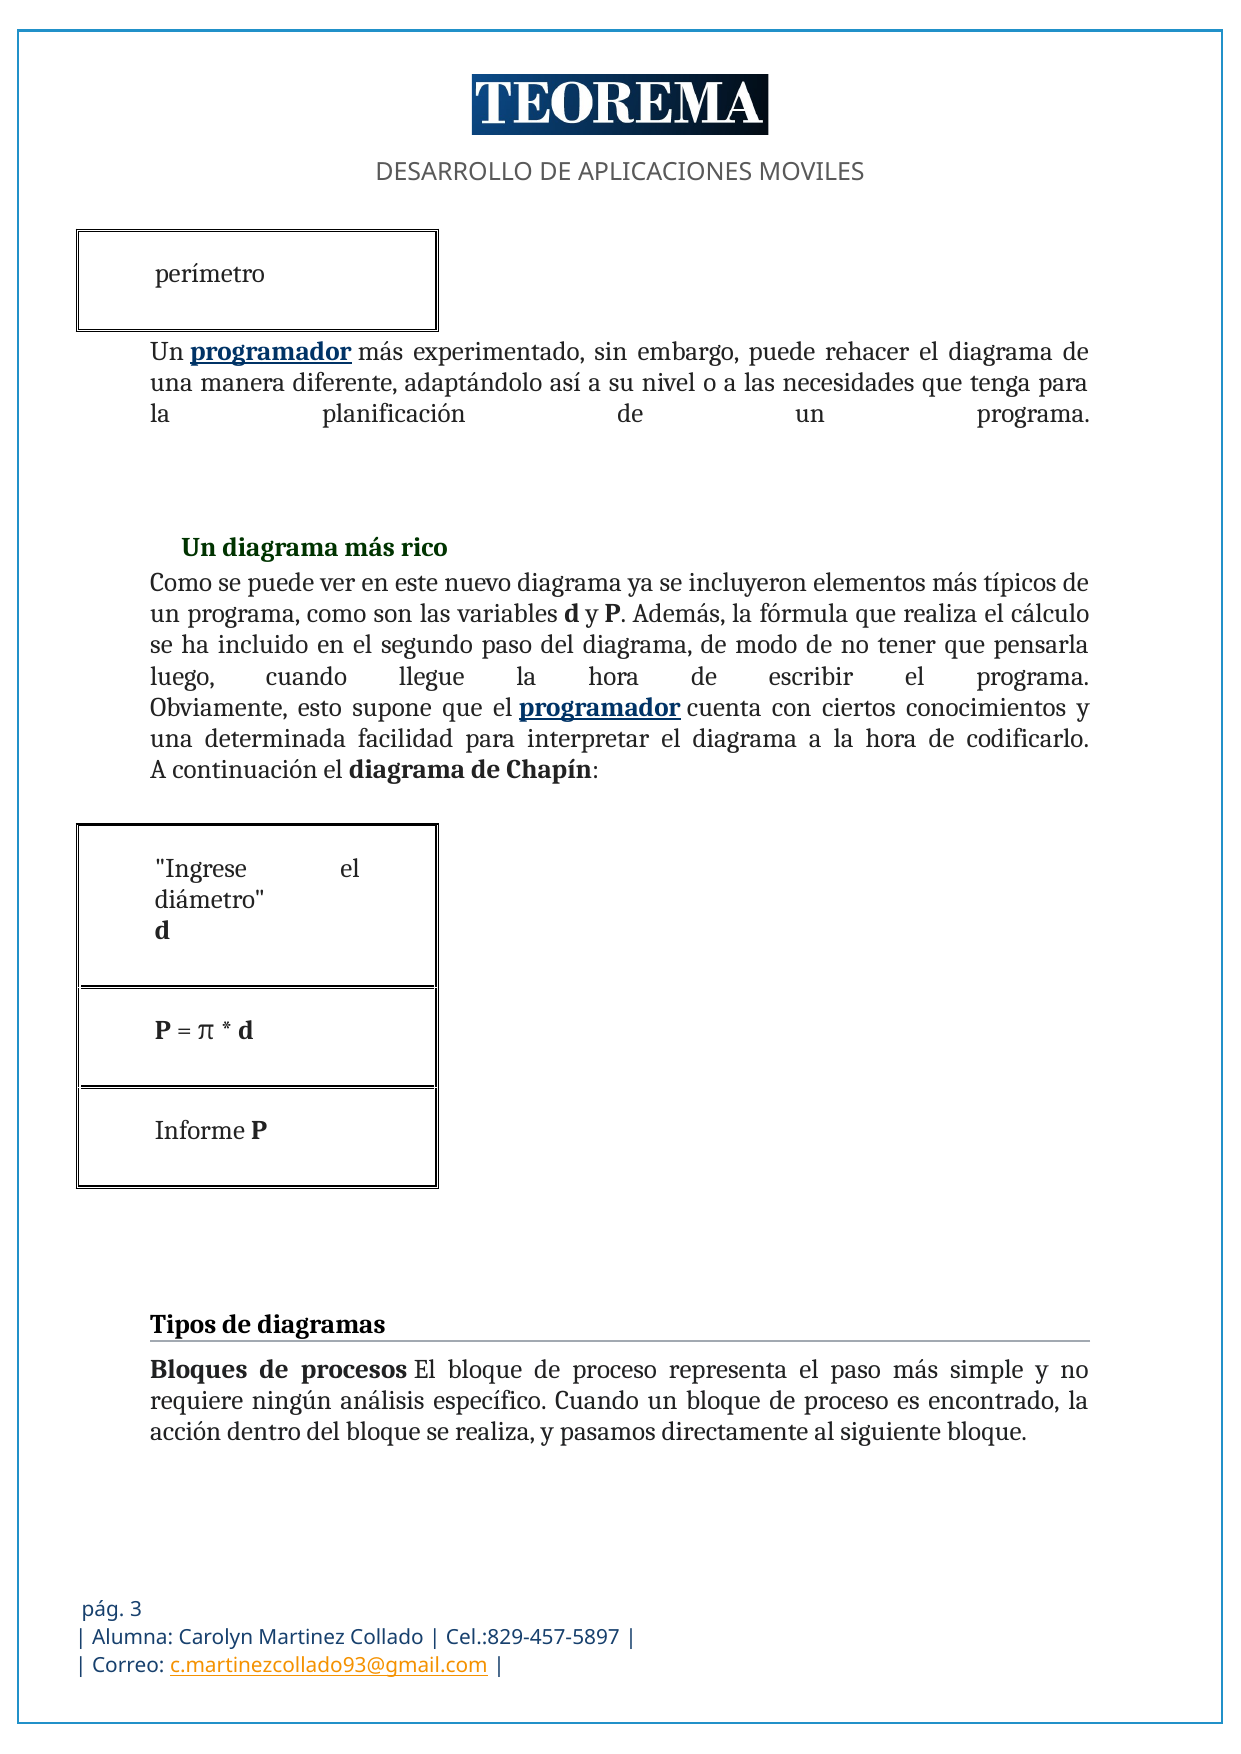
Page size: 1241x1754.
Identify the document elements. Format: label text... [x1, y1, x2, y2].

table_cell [79, 232, 435, 328]
text Como se puede ver en este nuevo diagrama ya se incluyeron elementos más típicos de un programa, como son las variables d y P. Además, la fórmula que realiza el cálculo se ha incluido en el segundo paso del diagrama, de modo de no tener que pensarla luego, cuando llegue la hora de escribir el programa. Obviamente, esto supone que el programador cuenta con ciertos conocimientos y una determinada facilidad para interpretar el diagrama a la hora de codificarlo. A continuación el diagrama de Chapín: [150, 567, 1090, 785]
table_cell P = π * d [79, 985, 436, 1085]
text Bloques de procesos El bloque de proceso representa el paso más simple y no requiere ningún análisis específico. Cuando un bloque de proceso es encontrado, la acción dentro del bloque se realiza, y pasamos directamente al siguiente bloque. [150, 1354, 1090, 1448]
picture [471, 74, 769, 135]
subtitle Un diagrama más rico [150, 532, 1090, 563]
table_header "Ingrese el diámetro" d [79, 826, 435, 985]
table_cell Informe P [79, 1085, 436, 1185]
text Un programador más experimentado, sin embargo, puede rehacer el diagrama de una manera diferente, adaptándolo así a su nivel o a las necesidades que tenga para la planificación de un programa. [150, 336, 1090, 494]
subtitle Tipos de diagramas [150, 1309, 1090, 1340]
